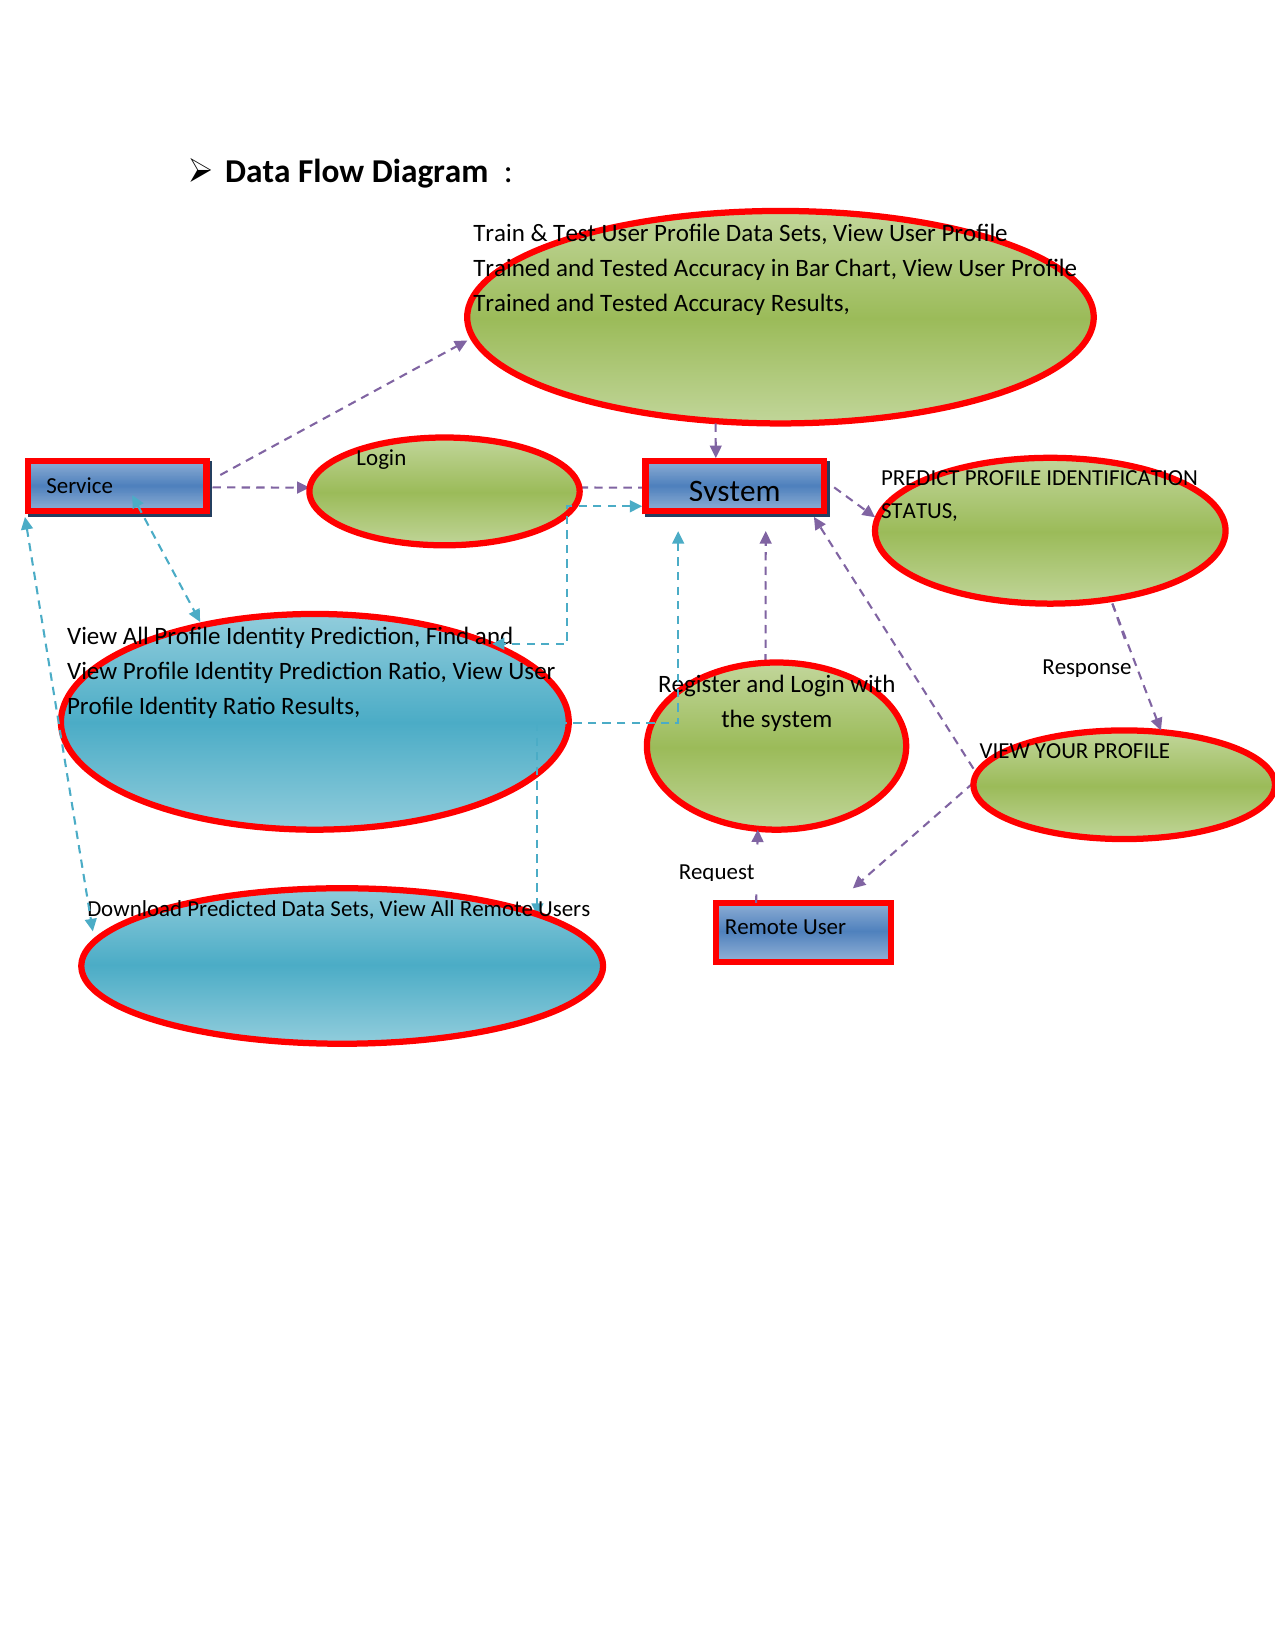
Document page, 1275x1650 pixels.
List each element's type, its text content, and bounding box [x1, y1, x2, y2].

list Data Flow Diagram : [187, 150, 1125, 191]
